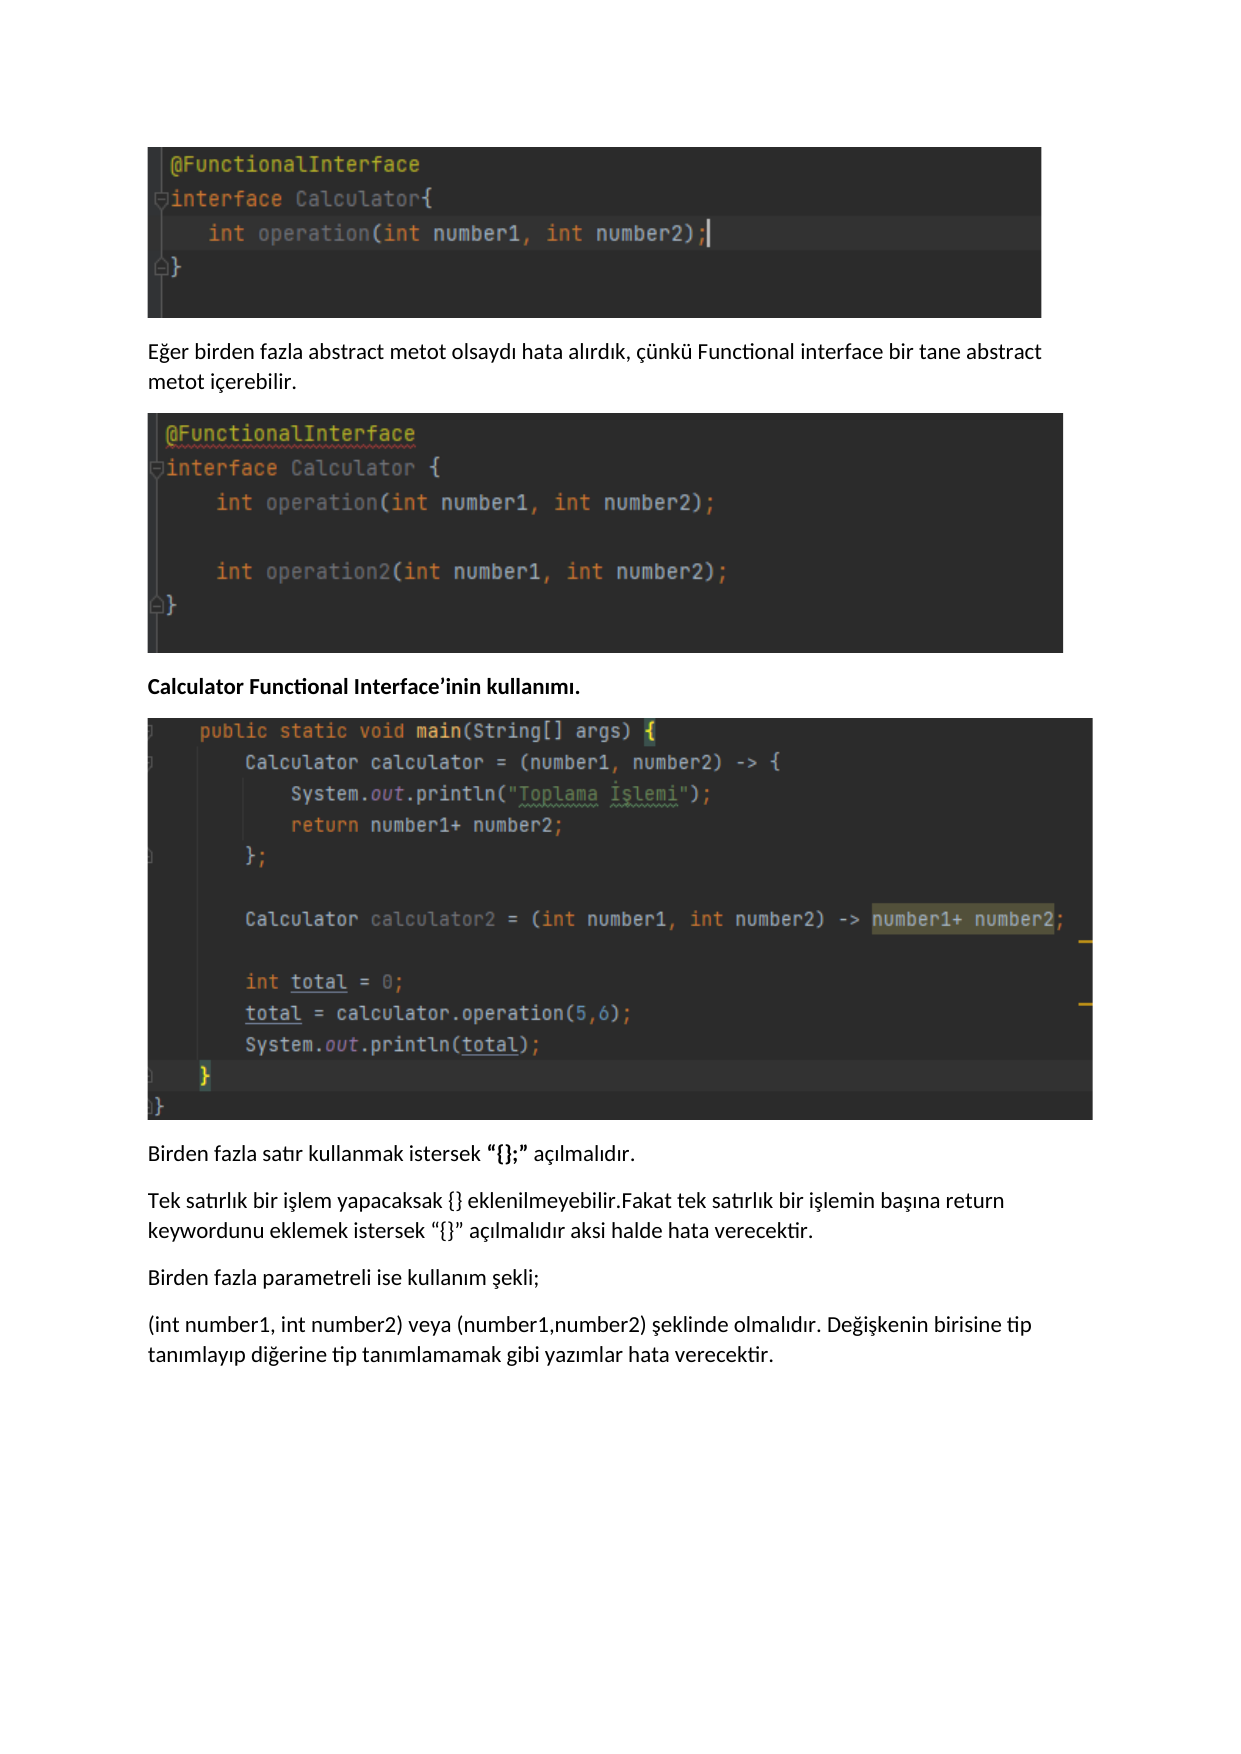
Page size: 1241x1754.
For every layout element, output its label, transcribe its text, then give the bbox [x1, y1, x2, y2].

text Tek satırlık bir işlem yapacaksak {} eklenilmeyebilir.Fakat tek satırlık bir işlemin başına return keywordunu eklemek istersek “{}” açılmalıdır aksi halde hata verecektir. [148, 1186, 1093, 1244]
picture [147, 718, 1093, 1120]
text Birden fazla satır kullanmak istersek “{};” açılmalıdır. [148, 1139, 1093, 1167]
text Calculator Functional Interface’inin kullanımı. [148, 672, 1093, 700]
picture [147, 413, 1064, 653]
text (int number1, int number2) veya (number1,number2) şeklinde olmalıdır. Değişkenin birisine tip tanımlayıp diğerine tip tanımlamamak gibi yazımlar hata verecektir. [148, 1310, 1093, 1368]
text Eğer birden fazla abstract metot olsaydı hata alırdık, çünkü Functional interface bir tane abstract metot içerebilir. [148, 337, 1093, 395]
text Birden fazla parametreli ise kullanım şekli; [148, 1263, 1093, 1291]
picture [147, 147, 1042, 318]
